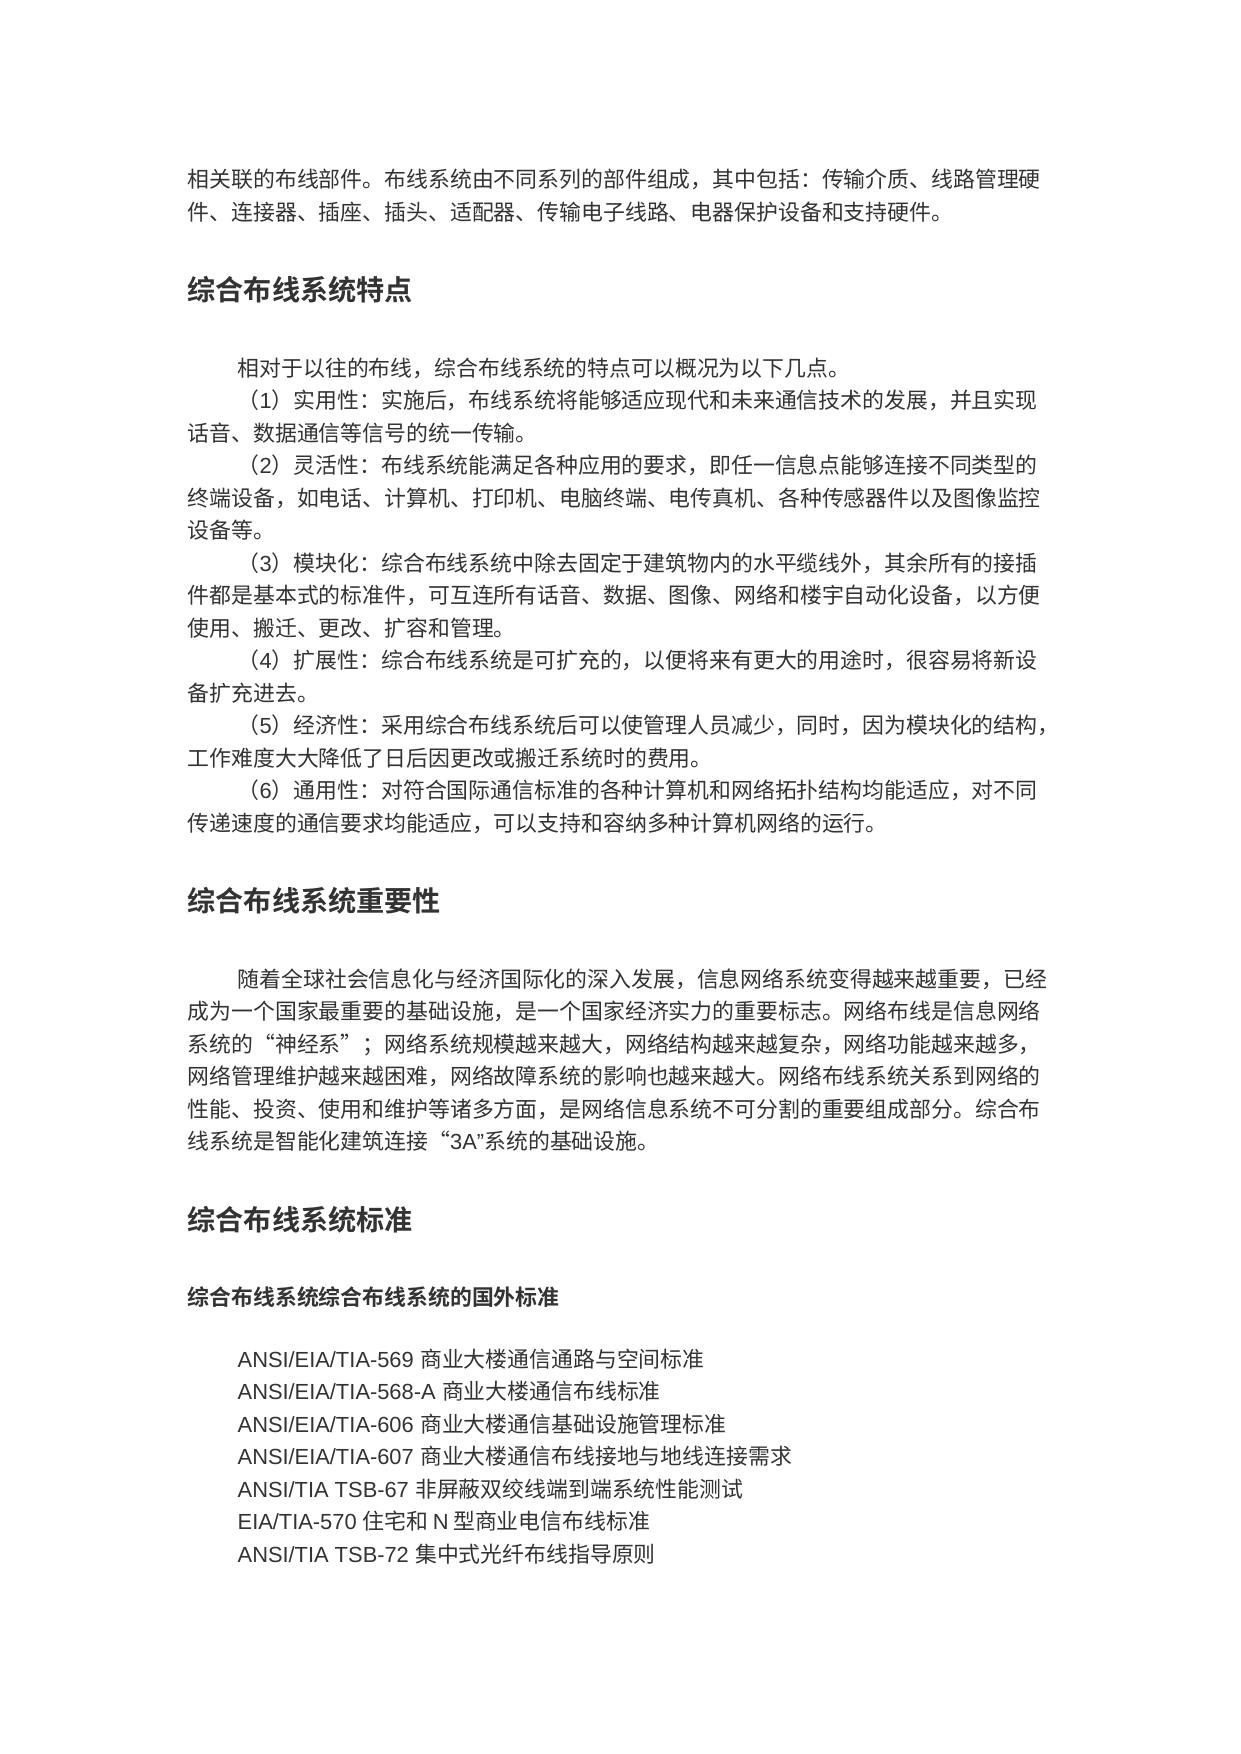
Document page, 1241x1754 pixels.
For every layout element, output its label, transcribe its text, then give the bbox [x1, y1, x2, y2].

text （5）经济性：采用综合布线系统后可以使管理人员减少，同时，因为模块化的结构，工作难度大大降低了日后因更改或搬迁系统时的费用。 [187, 708, 1053, 773]
text 综合布线系统重要性 [187, 867, 1053, 932]
text 综合布线系统综合布线系统的国外标准 [187, 1279, 1053, 1312]
text EIA/TIA-570 住宅和N型商业电信布线标准 [187, 1504, 1053, 1536]
text （3）模块化：综合布线系统中除去固定于建筑物内的水平缆线外，其余所有的接插件都是基本式的标准件，可互连所有话音、数据、图像、网络和楼宇自动化设备，以方便使用、搬迁、更改、扩容和管理。 [187, 545, 1053, 643]
text 随着全球社会信息化与经济国际化的深入发展，信息网络系统变得越来越重要，已经成为一个国家最重要的基础设施，是一个国家经济实力的重要标志。网络布线是信息网络系统的“神经系”；网络系统规模越来越大，网络结构越来越复杂，网络功能越来越多，网络管理维护越来越困难，网络故障系统的影响也越来越大。网络布线系统关系到网络的性能、投资、使用和维护等诸多方面，是网络信息系统不可分割的重要组成部分。综合布线系统是智能化建筑连接“3A”系统的基础设施。 [187, 961, 1053, 1156]
text ANSI/EIA/TIA-568-A 商业大楼通信布线标准 [187, 1374, 1053, 1406]
text （1）实用性：实施后，布线系统将能够适应现代和未来通信技术的发展，并且实现话音、数据通信等信号的统一传输。 [187, 383, 1053, 448]
text ANSI/EIA/TIA-569 商业大楼通信通路与空间标准 [187, 1341, 1053, 1374]
text 综合布线系统标准 [187, 1185, 1053, 1250]
text ANSI/TIA TSB-72 集中式光纤布线指导原则 [187, 1536, 1053, 1569]
text 相对于以往的布线，综合布线系统的特点可以概况为以下几点。 [187, 350, 1053, 383]
text ANSI/EIA/TIA-607 商业大楼通信布线接地与地线连接需求 [187, 1439, 1053, 1471]
text （6）通用性：对符合国际通信标准的各种计算机和网络拓扑结构均能适应，对不同传递速度的通信要求均能适应，可以支持和容纳多种计算机网络的运行。 [187, 773, 1053, 838]
text ANSI/EIA/TIA-606 商业大楼通信基础设施管理标准 [187, 1406, 1053, 1439]
text ANSI/TIA TSB-67 非屏蔽双绞线端到端系统性能测试 [187, 1471, 1053, 1504]
text （4）扩展性：综合布线系统是可扩充的，以便将来有更大的用途时，很容易将新设备扩充进去。 [187, 643, 1053, 708]
text 综合布线系统特点 [187, 256, 1053, 321]
text （2）灵活性：布线系统能满足各种应用的要求，即任一信息点能够连接不同类型的终端设备，如电话、计算机、打印机、电脑终端、电传真机、各种传感器件以及图像监控设备等。 [187, 448, 1053, 545]
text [187, 162, 1053, 227]
